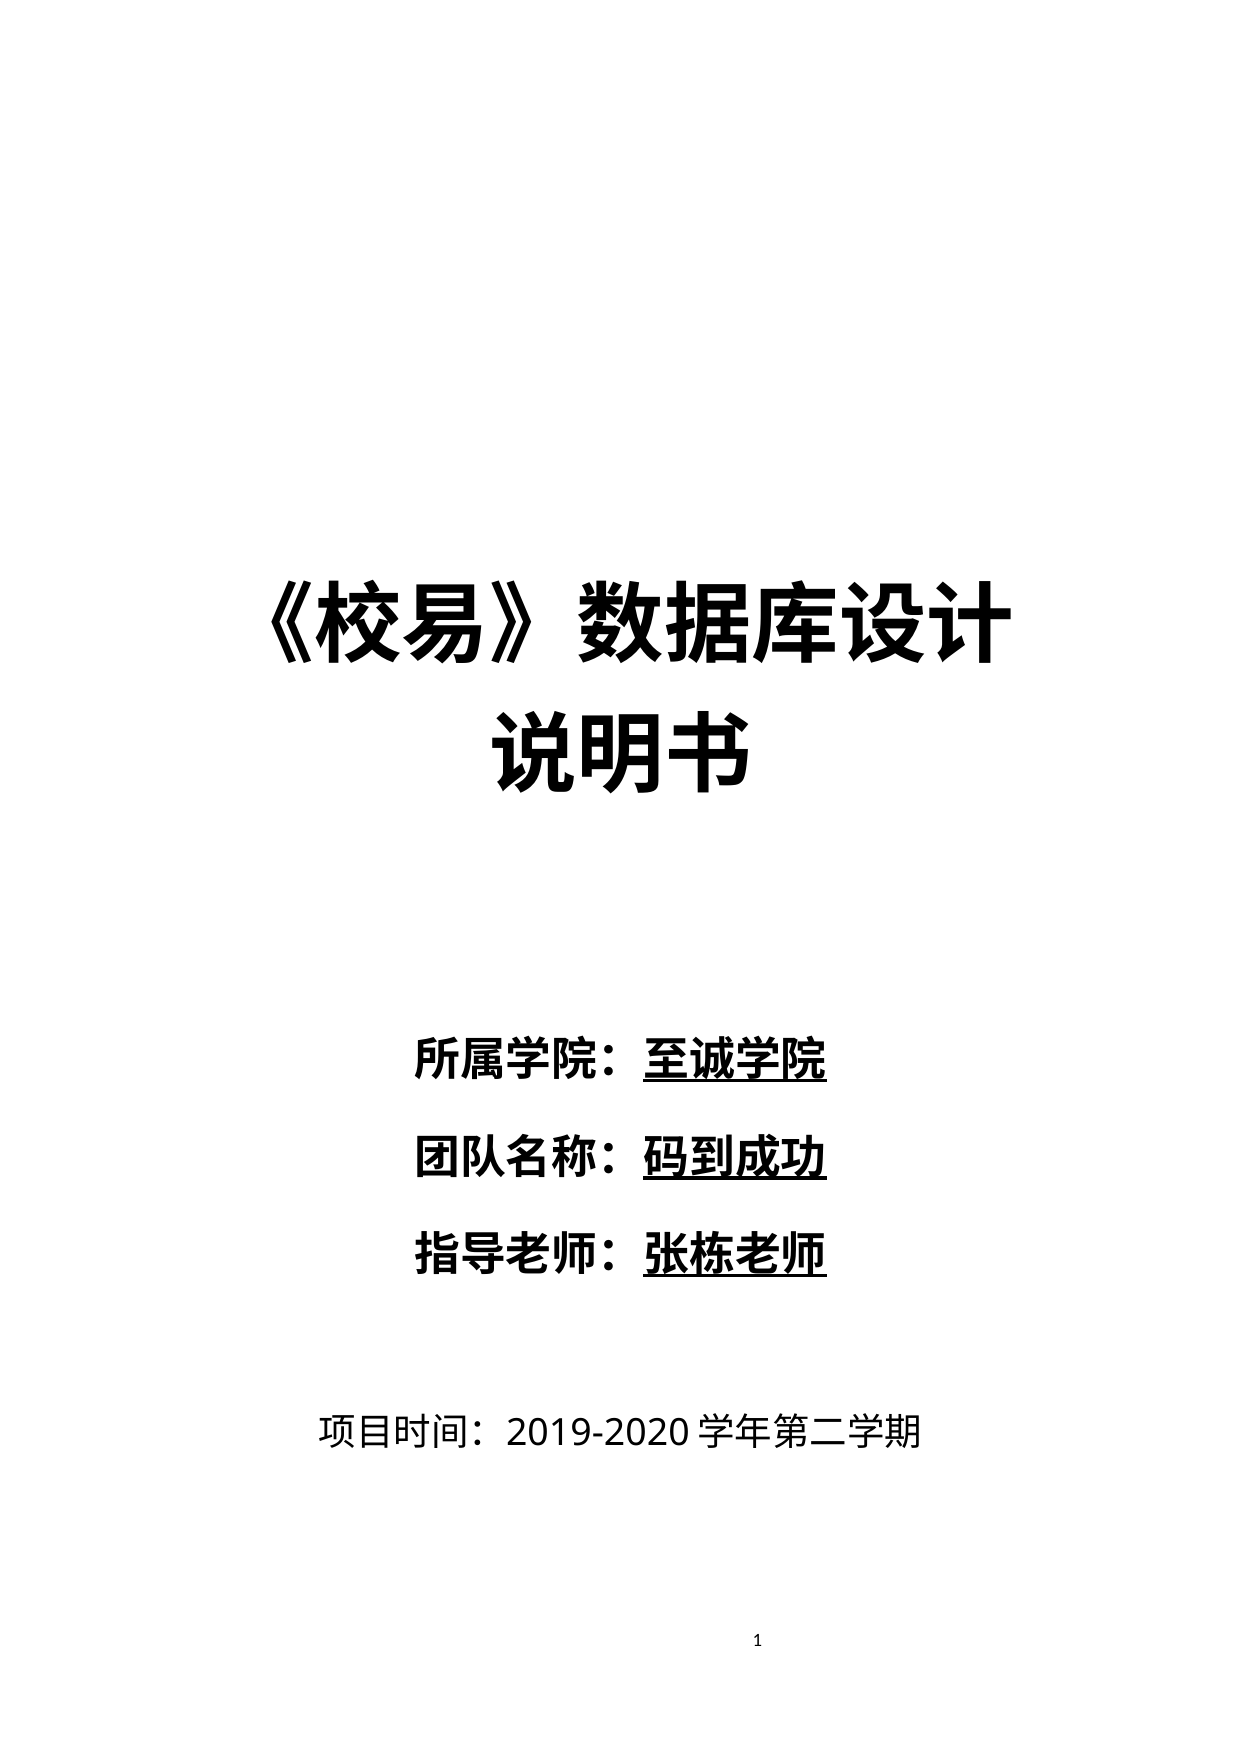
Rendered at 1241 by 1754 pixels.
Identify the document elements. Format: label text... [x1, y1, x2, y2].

text 《校易》数据库设计 说明书 [187, 552, 1053, 812]
text 项目时间：2019-2020学年第二学期 [187, 1397, 1053, 1462]
text 所属学院：至诚学院 [187, 1007, 1053, 1104]
text 团队名称：码到成功 [187, 1104, 1053, 1202]
text 指导老师：张栋老师 [187, 1202, 1053, 1299]
